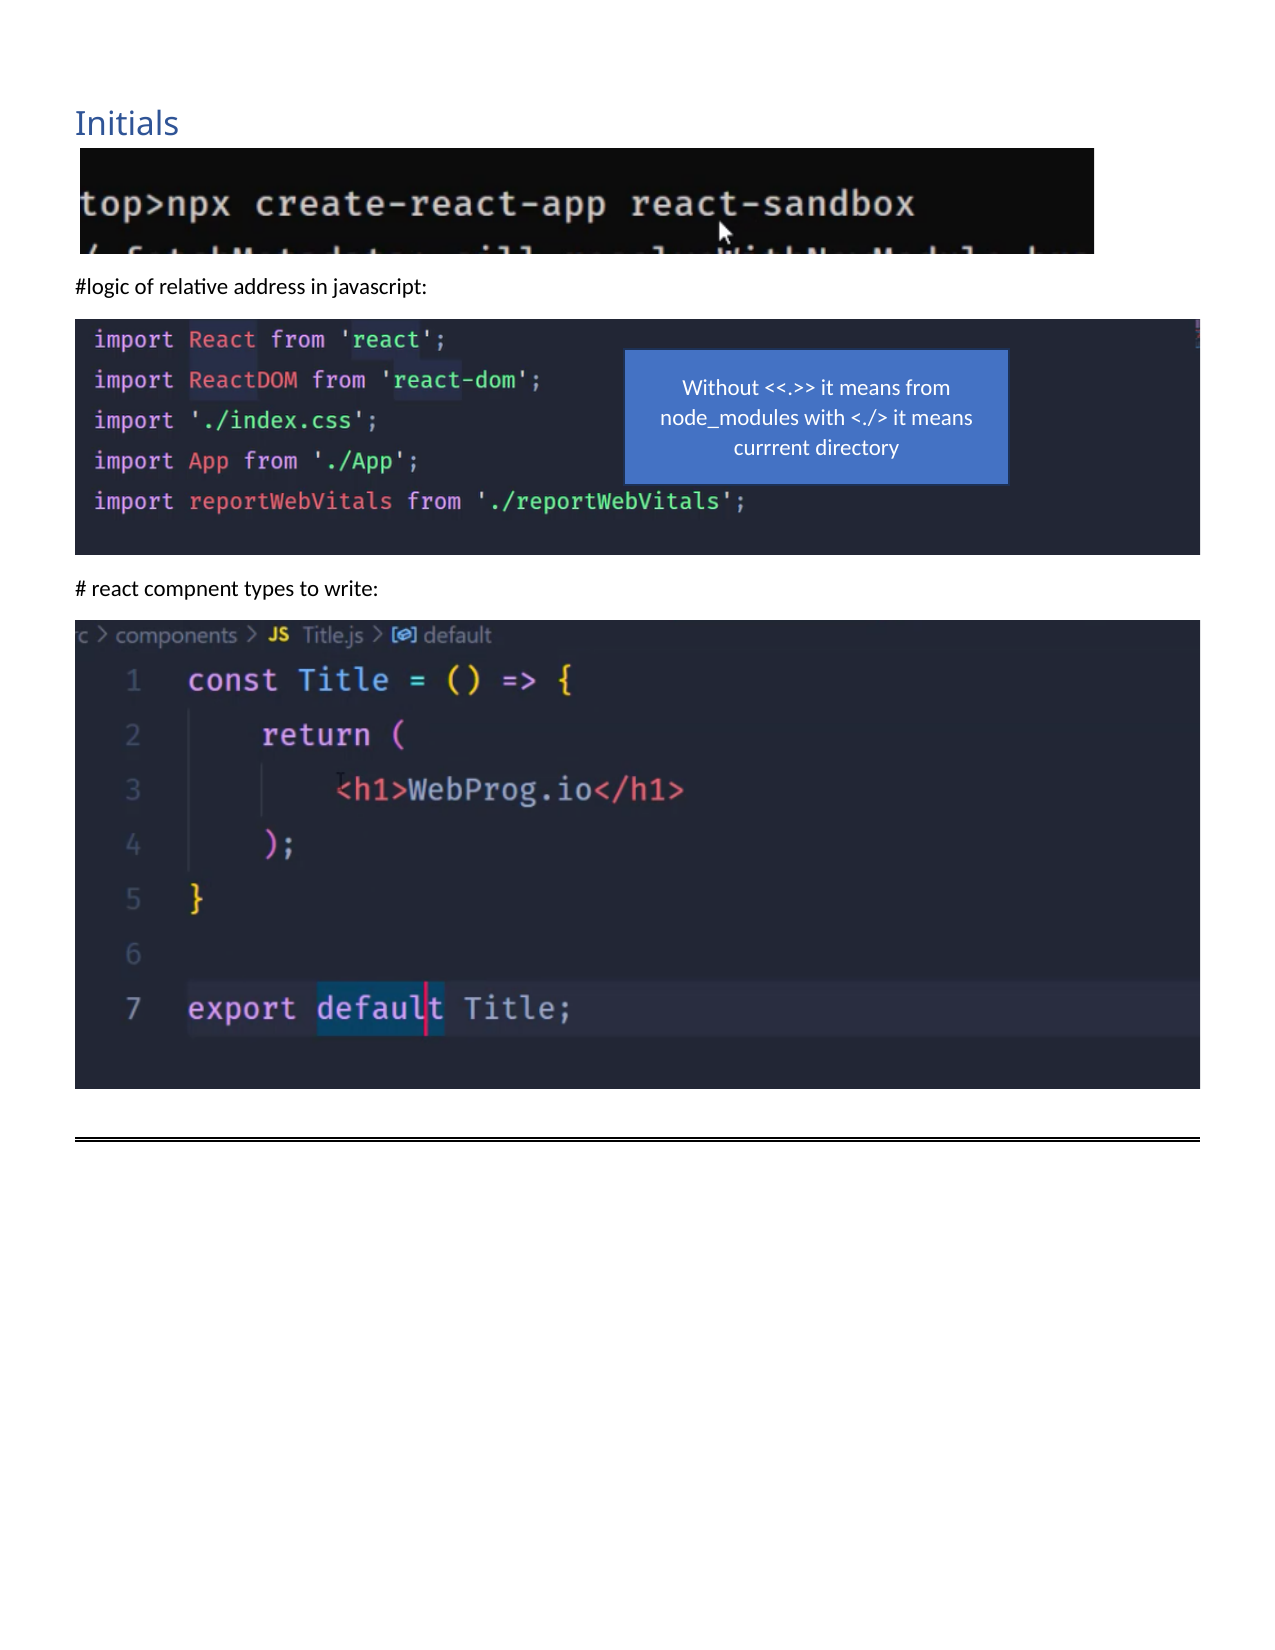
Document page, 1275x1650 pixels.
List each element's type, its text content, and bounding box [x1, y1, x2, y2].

picture [75, 620, 1200, 1089]
subtitle Initials [75, 100, 1200, 145]
text #logic of relative address in javascript: [75, 272, 1200, 301]
text # react compnent types to write: [75, 574, 1200, 602]
picture [75, 319, 1200, 555]
picture [80, 148, 1095, 254]
